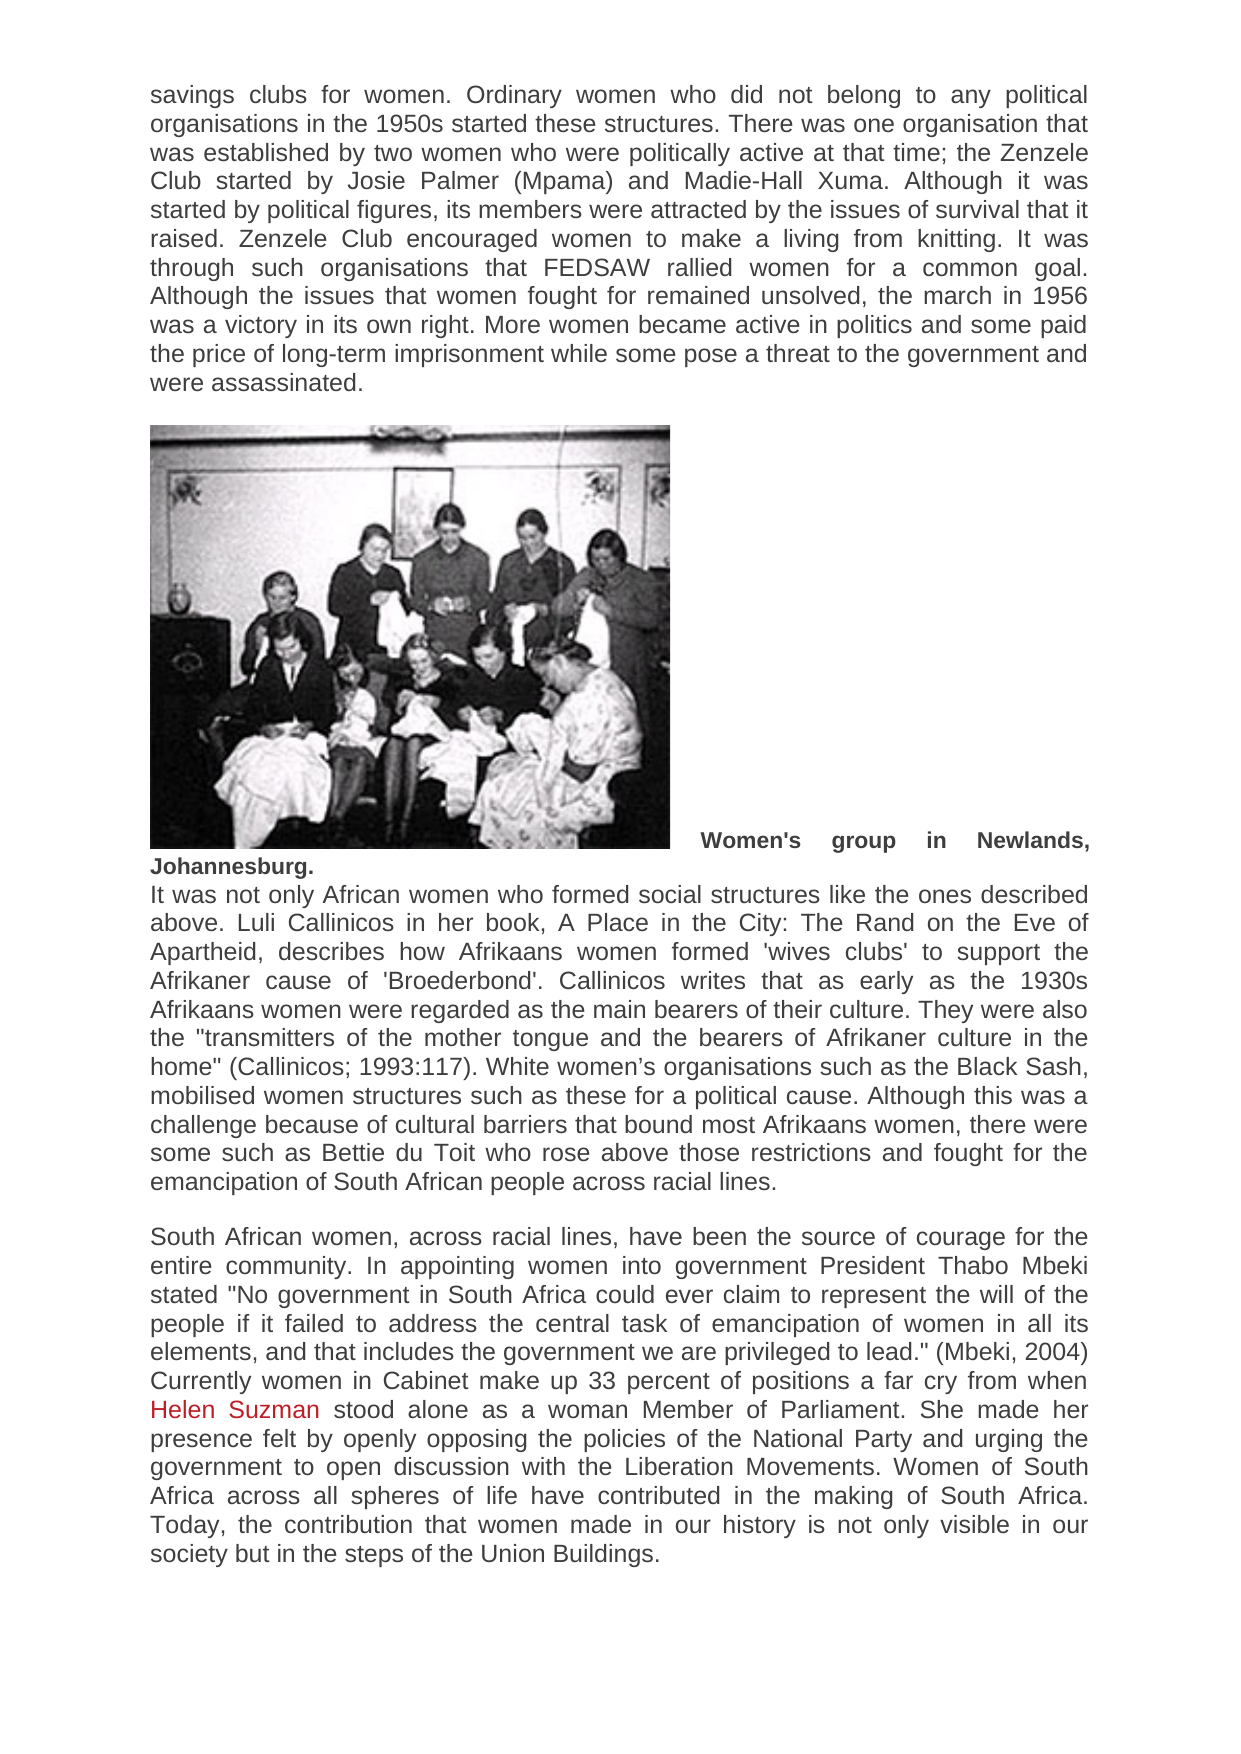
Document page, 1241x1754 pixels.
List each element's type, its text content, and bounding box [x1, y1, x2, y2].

text It was not only African women who formed social structures like the ones described above. Luli Callinicos in her book, A Place in the City: The Rand on the Eve of Apartheid, describes how Afrikaans women formed 'wives clubs' to support the Afrikaner cause of 'Broederbond'. Callinicos writes that as early as the 1930s Afrikaans women were regarded as the main bearers of their culture. They were also the "transmitters of the mother tongue and the bearers of Afrikaner culture in the home" (Callinicos; 1993:117). White women’s organisations such as the Black Sash, mobilised women structures such as these for a political cause. Although this was a challenge because of cultural barriers that bound most Afrikaans women, there were some such as Bettie du Toit who rose above those restrictions and fought for the emancipation of South African people across racial lines. [150, 880, 1090, 1196]
picture [150, 425, 671, 849]
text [150, 80, 1090, 396]
text South African women, across racial lines, have been the source of courage for the entire community. In appointing women into government President Thabo Mbeki stated "No government in South Africa could ever claim to represent the will of the people if it failed to address the central task of emancipation of women in all its elements, and that includes the government we are privileged to lead." (Mbeki, 2004) Currently women in Cabinet make up 33 percent of positions a far cry from when Helen Suzman stood alone as a woman Member of Parliament. She made her presence felt by openly opposing the policies of the National Party and urging the government to open discussion with the Liberation Movements. Women of South Africa across all spheres of life have contributed in the making of South Africa. Today, the contribution that women made in our history is not only visible in our society but in the steps of the Union Buildings. [150, 1222, 1090, 1567]
